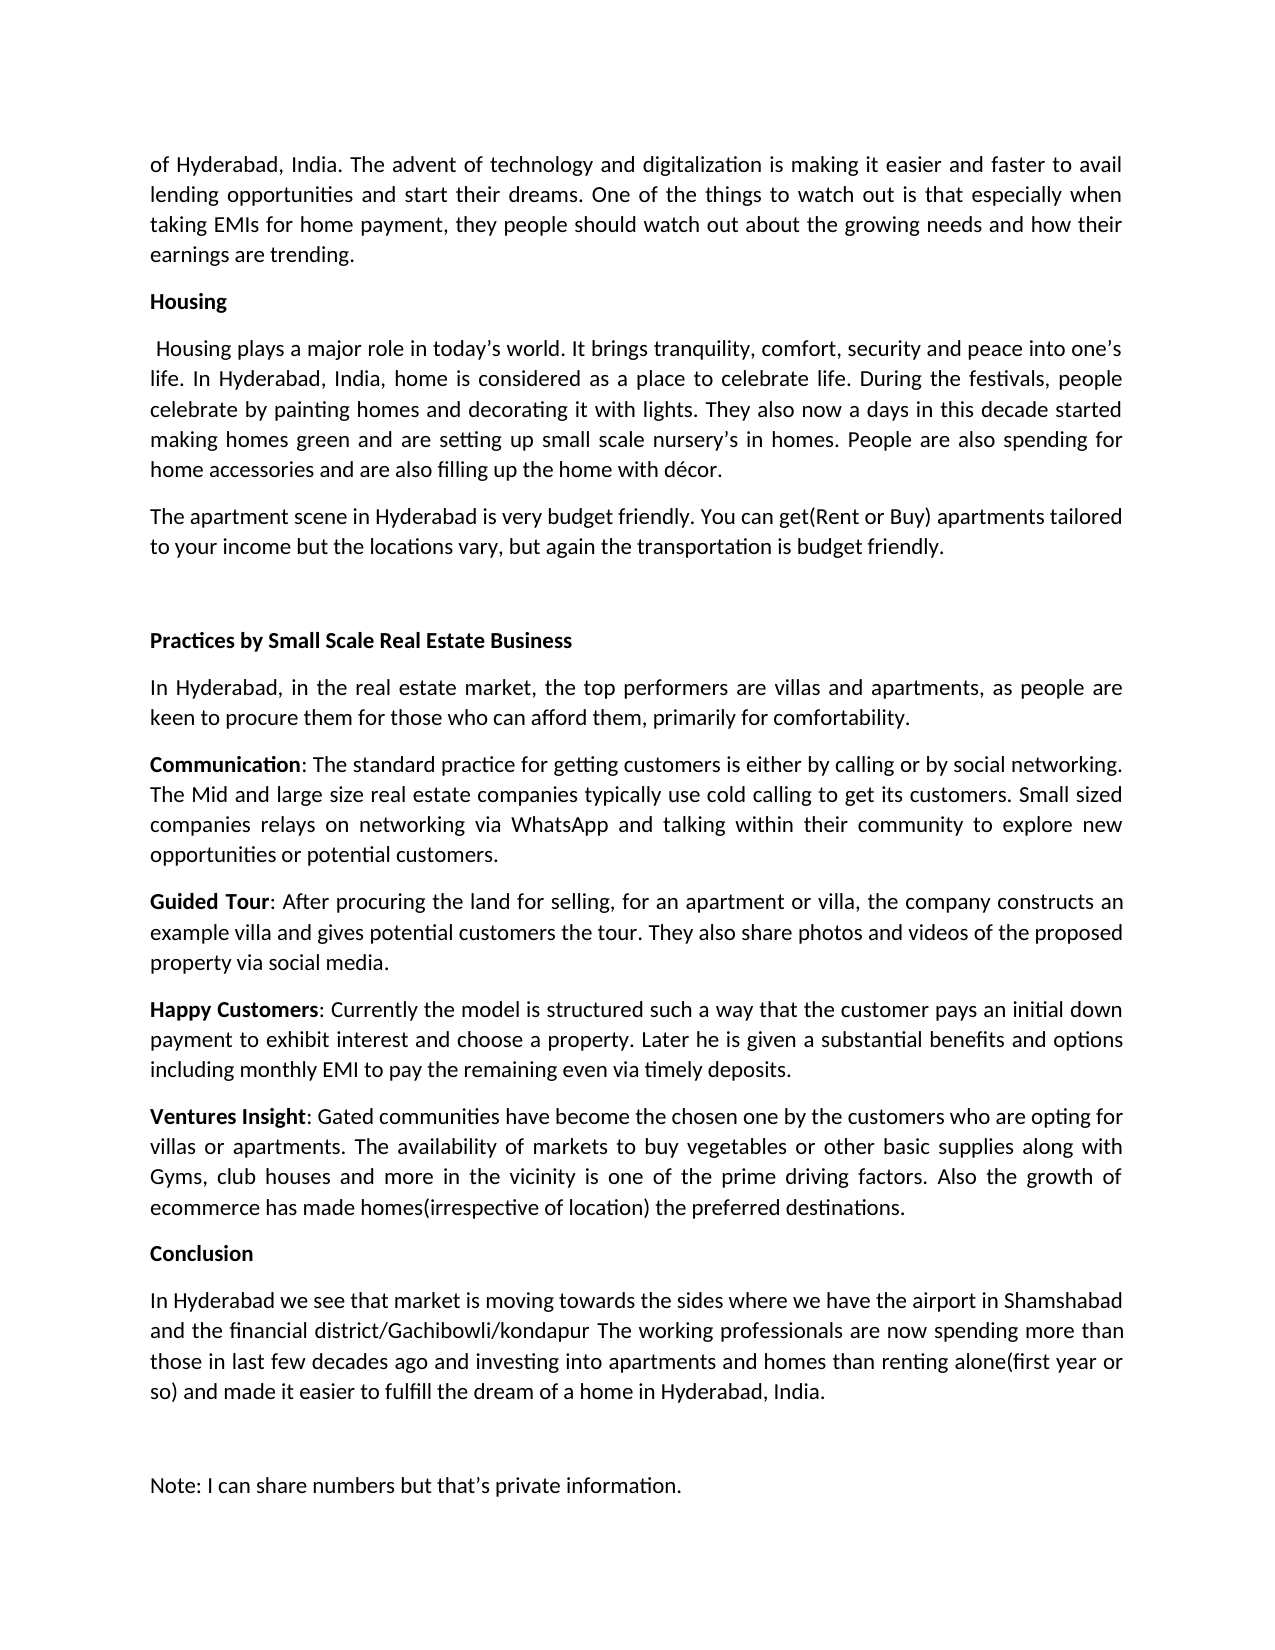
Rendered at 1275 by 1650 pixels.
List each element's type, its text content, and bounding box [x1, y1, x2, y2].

text Guided Tour: After procuring the land for selling, for an apartment or villa, the company constructs an example villa and gives potential customers the tour. They also share photos and videos of the proposed property via social media. [150, 887, 1125, 976]
text Housing plays a major role in today’s world. It brings tranquility, comfort, security and peace into one’s life. In Hyderabad, India, home is considered as a place to celebrate life. During the festivals, people celebrate by painting homes and decorating it with lights. They also now a days in this decade started making homes green and are setting up small scale nursery’s in homes. People are also spending for home accessories and are also filling up the home with décor. [150, 334, 1125, 483]
text In Hyderabad, in the real estate market, the top performers are villas and apartments, as people are keen to procure them for those who can afford them, primarily for comfortability. [150, 673, 1125, 731]
text Happy Customers: Currently the model is structured such a way that the customer pays an initial down payment to exhibit interest and choose a property. Later he is given a substantial benefits and options including monthly EMI to pay the remaining even via timely deposits. [150, 995, 1125, 1083]
text The apartment scene in Hyderabad is very budget friendly. You can get(Rent or Buy) apartments tailored to your income but the locations vary, but again the transportation is budget friendly. [150, 502, 1125, 560]
text Housing [150, 287, 1125, 316]
text In Hyderabad we see that market is moving towards the sides where we have the airport in Shamshabad and the financial district/Gachibowli/kondapur The working professionals are now spending more than those in last few decades ago and investing into apartments and homes than renting alone(first year or so) and made it easier to fulfill the dream of a home in Hyderabad, India. [150, 1286, 1125, 1405]
text Practices by Small Scale Real Estate Business [150, 626, 1125, 654]
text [150, 150, 1125, 269]
text Ventures Insight: Gated communities have become the chosen one by the customers who are opting for villas or apartments. The availability of markets to buy vegetables or other basic supplies along with Gyms, club houses and more in the vicinity is one of the prime driving factors. Also the growth of ecommerce has made homes(irrespective of location) the preferred destinations. [150, 1102, 1125, 1221]
text Communication: The standard practice for getting customers is either by calling or by social networking. The Mid and large size real estate companies typically use cold calling to get its customers. Small sized companies relays on networking via WhatsApp and talking within their community to explore new opportunities or potential customers. [150, 750, 1125, 869]
text Note: I can share numbers but that’s private information. [150, 1471, 1125, 1499]
text Conclusion [150, 1239, 1125, 1268]
